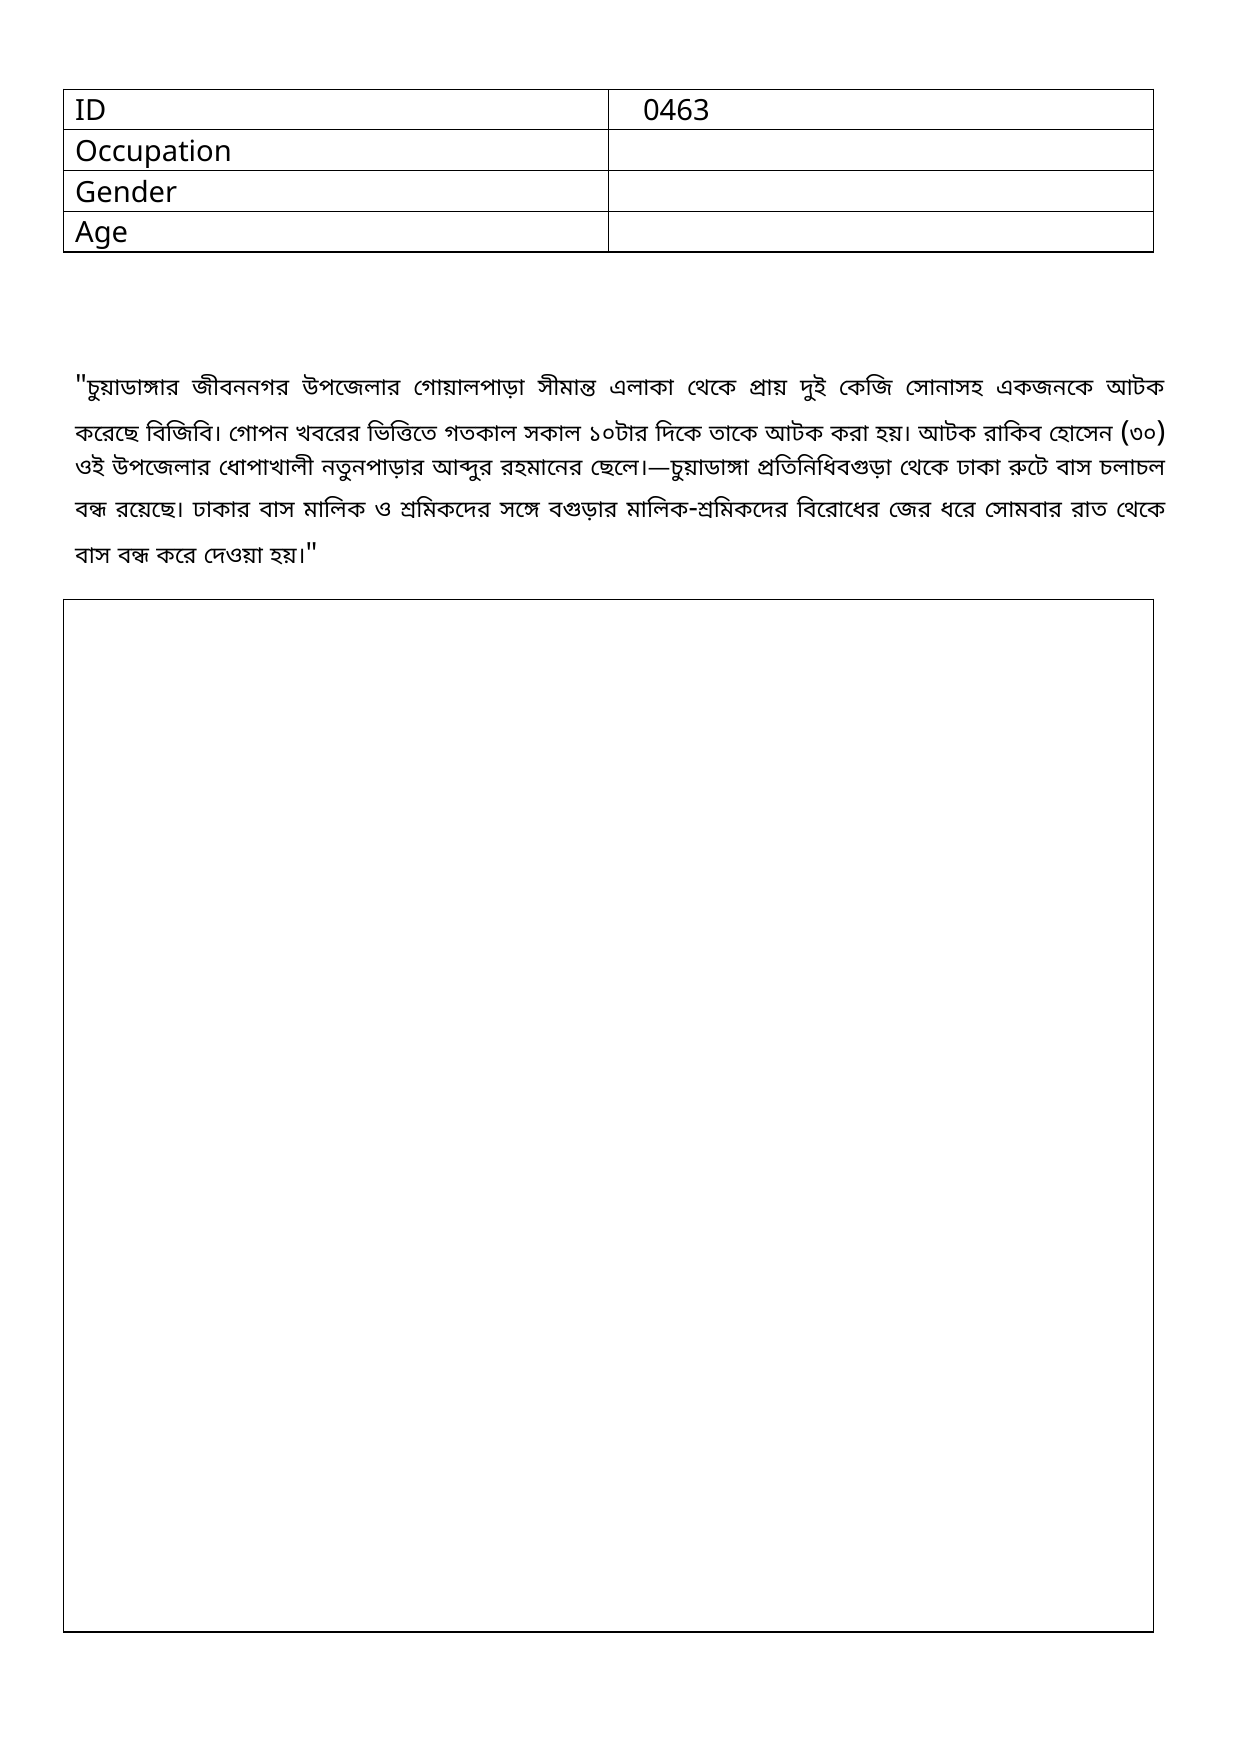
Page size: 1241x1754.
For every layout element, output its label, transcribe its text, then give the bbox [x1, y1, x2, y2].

text "চুয়াডাঙ্গার জীবননগর উপজেলার গোয়ালপাড়া সীমান্ত এলাকা থেকে প্রায় দুই কেজি সোনাসহ একজনকে আটক করেছে বিজিবি। গোপন খবরের ভিত্তিতে গতকাল সকাল ১০টার দিকে তাকে আটক করা হয়। আটক রাকিব হোসেন (৩০) ওই উপজেলার ধোপাখালী নতুনপাড়ার আব্দুর রহমানের ছেলে।—চুয়াডাঙ্গা প্রতিনিধিবগুড়া থেকে ঢাকা রুটে বাস চলাচল বন্ধ রয়েছে। ঢাকার বাস মালিক ও শ্রমিকদের সঙ্গে বগুড়ার মালিক-শ্রমিকদের বিরোধের জের ধরে সোমবার রাত থেকে বাস বন্ধ করে দেওয়া হয়।" [75, 364, 1165, 572]
table_cell [609, 171, 1153, 211]
table_cell [609, 130, 1153, 170]
table_cell Occupation [64, 130, 608, 170]
table_header [64, 600, 1153, 1631]
table_header ID [64, 90, 608, 129]
table_header 0463 [609, 90, 1153, 129]
table_cell Gender [64, 171, 608, 211]
table_cell [609, 212, 1153, 251]
table_cell Age [64, 212, 608, 251]
